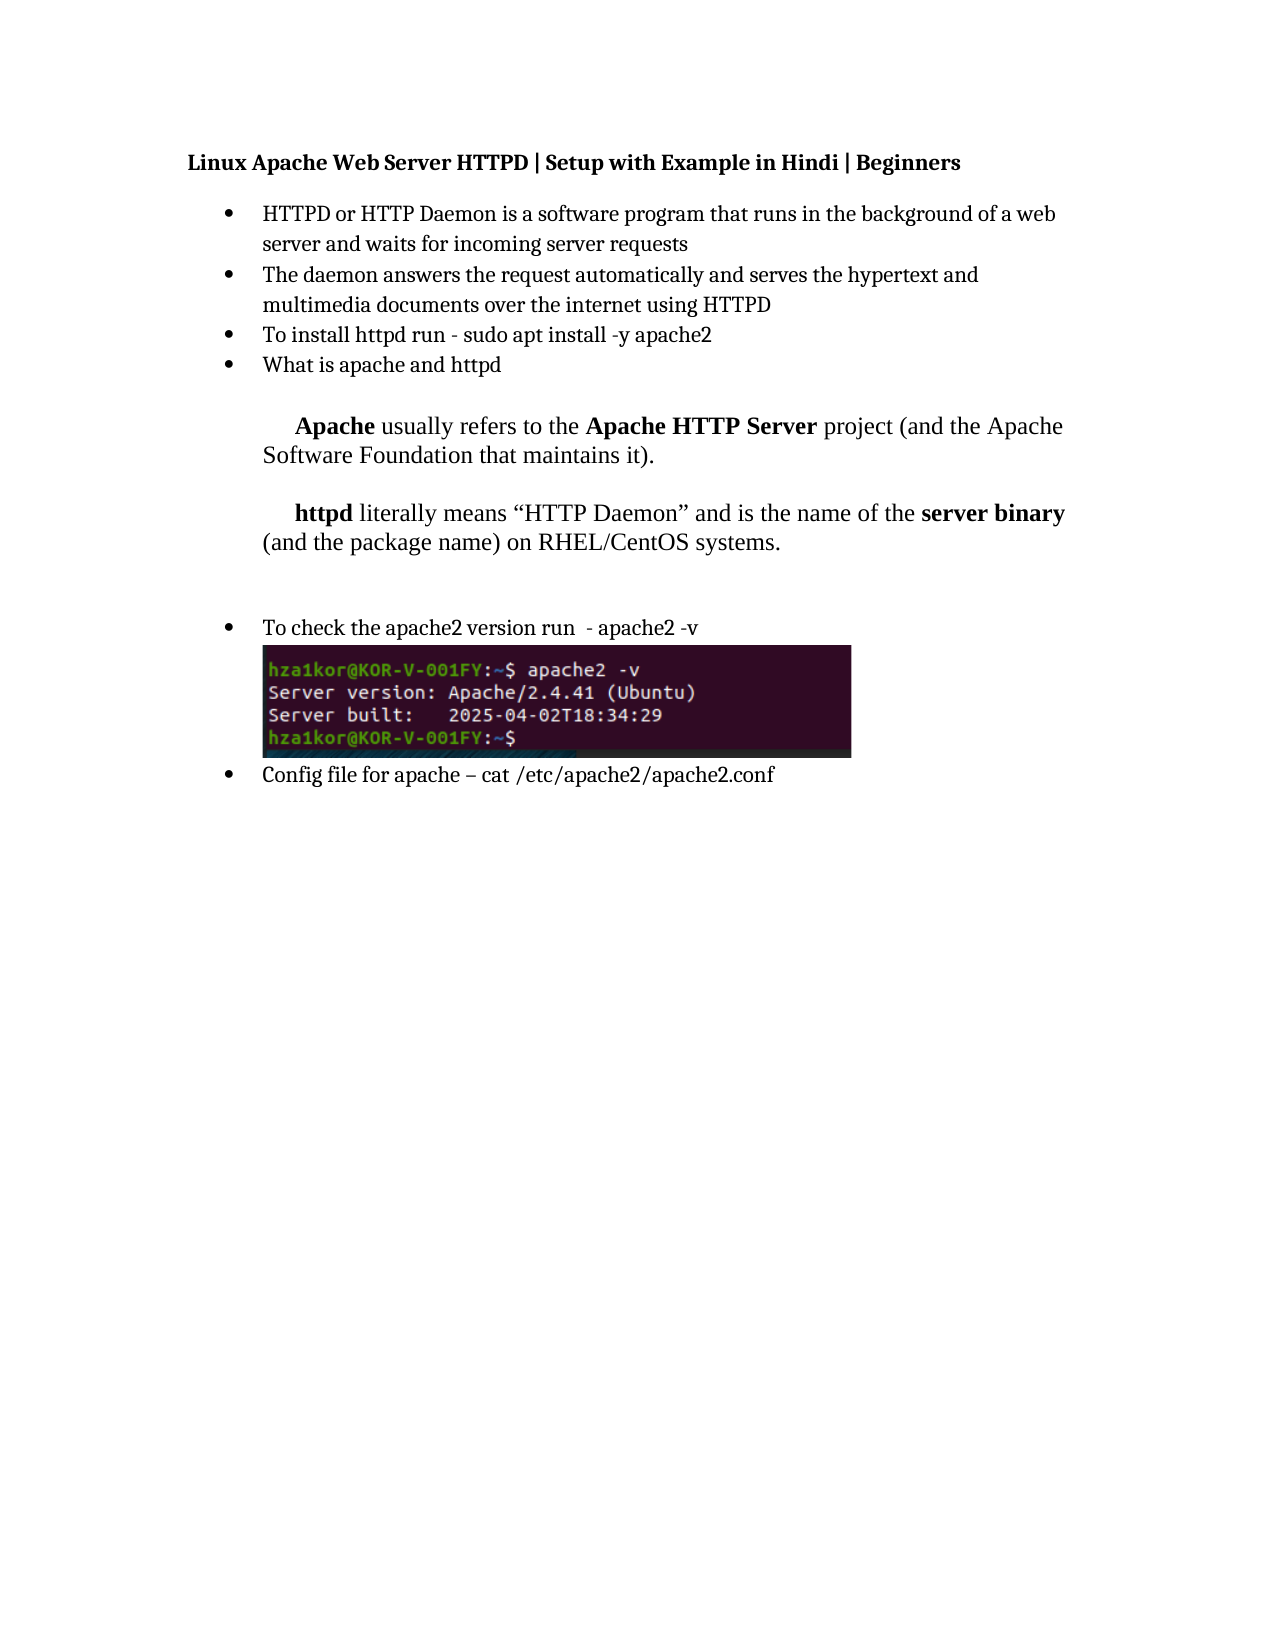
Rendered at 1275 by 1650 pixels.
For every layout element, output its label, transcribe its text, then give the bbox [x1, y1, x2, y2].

text  Apache usually refers to the Apache HTTP Server project (and the Apache Software Foundation that maintains it). [262, 411, 1087, 469]
text  httpd literally means “HTTP Daemon” and is the name of the server binary (and the package name) on RHEL/CentOS systems. [262, 498, 1087, 556]
list HTTPD or HTTP Daemon is a software program that runs in the background of a web server and waits for incoming server requests [225, 201, 1087, 258]
list Config file for apache – cat /etc/apache2/apache2.conf [225, 762, 1087, 788]
text Linux Apache Web Server HTTPD | Setup with Example in Hindi | Beginners [187, 150, 1087, 176]
list To install httpd run - sudo apt install -y apache2 [225, 322, 1087, 348]
list The daemon answers the request automatically and serves the hypertext and multimedia documents over the internet using HTTPD [225, 261, 1087, 318]
list To check the apache2 version run - apache2 -v [225, 615, 1087, 641]
list What is apache and httpd [225, 352, 1087, 378]
picture [262, 645, 852, 758]
